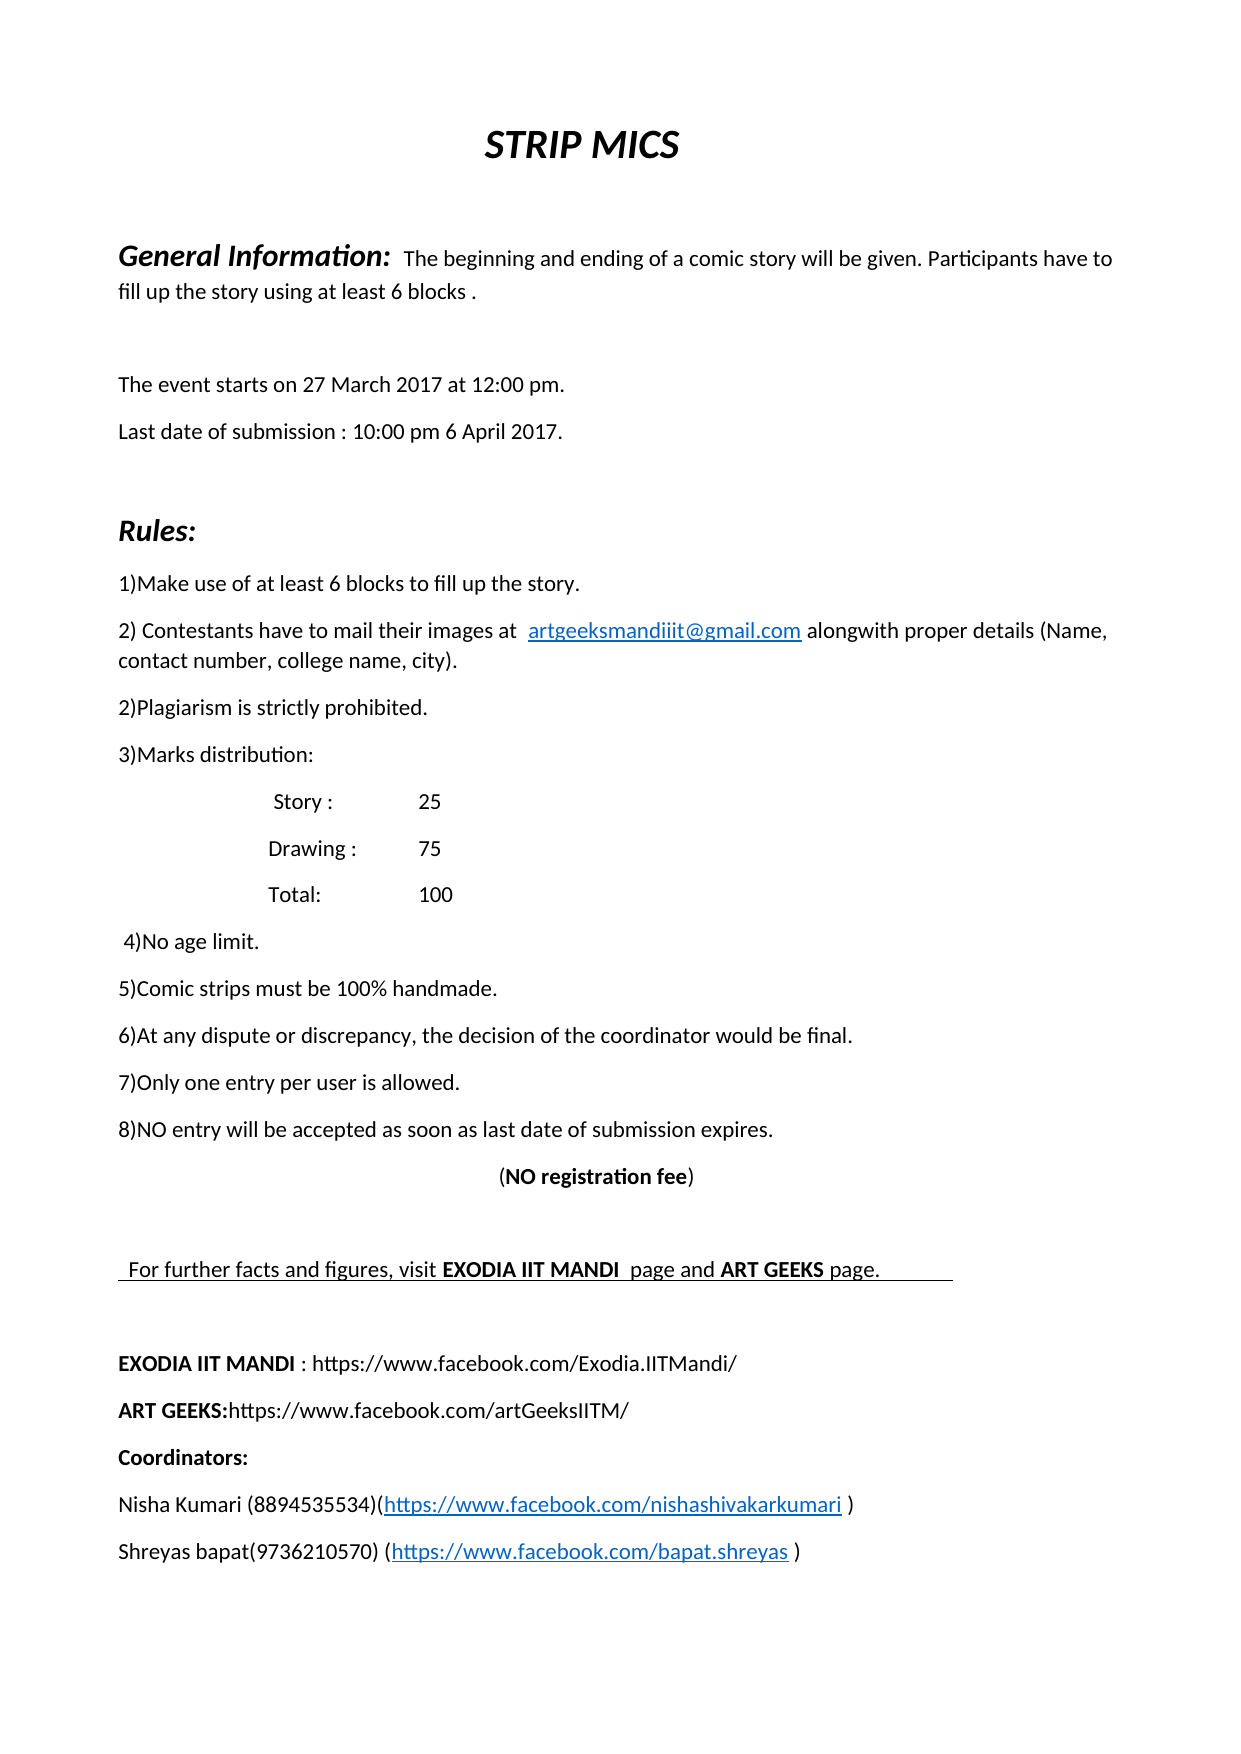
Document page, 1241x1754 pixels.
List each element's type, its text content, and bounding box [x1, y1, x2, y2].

text 7)Only one entry per user is allowed. [118, 1068, 1122, 1096]
text Last date of submission : 10:00 pm 6 April 2017. [118, 417, 1122, 446]
text Coordinators: [118, 1443, 1122, 1471]
text Shreyas bapat(9736210570) (https://www.facebook.com/bapat.shreyas ) [118, 1537, 1122, 1565]
text 1)Make use of at least 6 blocks to fill up the story. [118, 569, 1122, 597]
text 2) Contestants have to mail their images at artgeeksmandiiit@gmail.com alongwith proper details (Name, contact number, college name, city). [118, 616, 1122, 674]
text EXODIA IIT MANDI : https://www.facebook.com/Exodia.IITMandi/ [118, 1349, 1122, 1377]
text 5)Comic strips must be 100% handmade. [118, 974, 1122, 1002]
text Story : 25 [193, 787, 1122, 815]
text Rules: [118, 511, 1122, 549]
text 4)No age limit. [118, 927, 1122, 955]
text 6)At any dispute or discrepancy, the decision of the coordinator would be final. [118, 1021, 1122, 1049]
text 8)NO entry will be accepted as soon as last date of submission expires. [118, 1115, 1122, 1143]
text ART GEEKS:https://www.facebook.com/artGeeksIITM/ [118, 1396, 1122, 1424]
text STRIP MICS [118, 118, 1122, 169]
text Drawing : 75 [193, 834, 1122, 862]
text For further facts and figures, visit EXODIA IIT MANDI page and ART GEEKS page. [118, 1256, 1122, 1283]
text Nisha Kumari (8894535534)(https://www.facebook.com/nishashivakarkumari ) [118, 1490, 1122, 1518]
text Total: 100 [193, 881, 1122, 908]
text General Information: The beginning and ending of a comic story will be given. Participants have to fill up the story using at least 6 blocks . [118, 237, 1122, 305]
text 2)Plagiarism is strictly prohibited. [118, 693, 1122, 721]
text The event starts on 27 March 2017 at 12:00 pm. [118, 371, 1122, 399]
text 3)Marks distribution: [118, 740, 1122, 768]
text (NO registration fee) [118, 1162, 1122, 1190]
